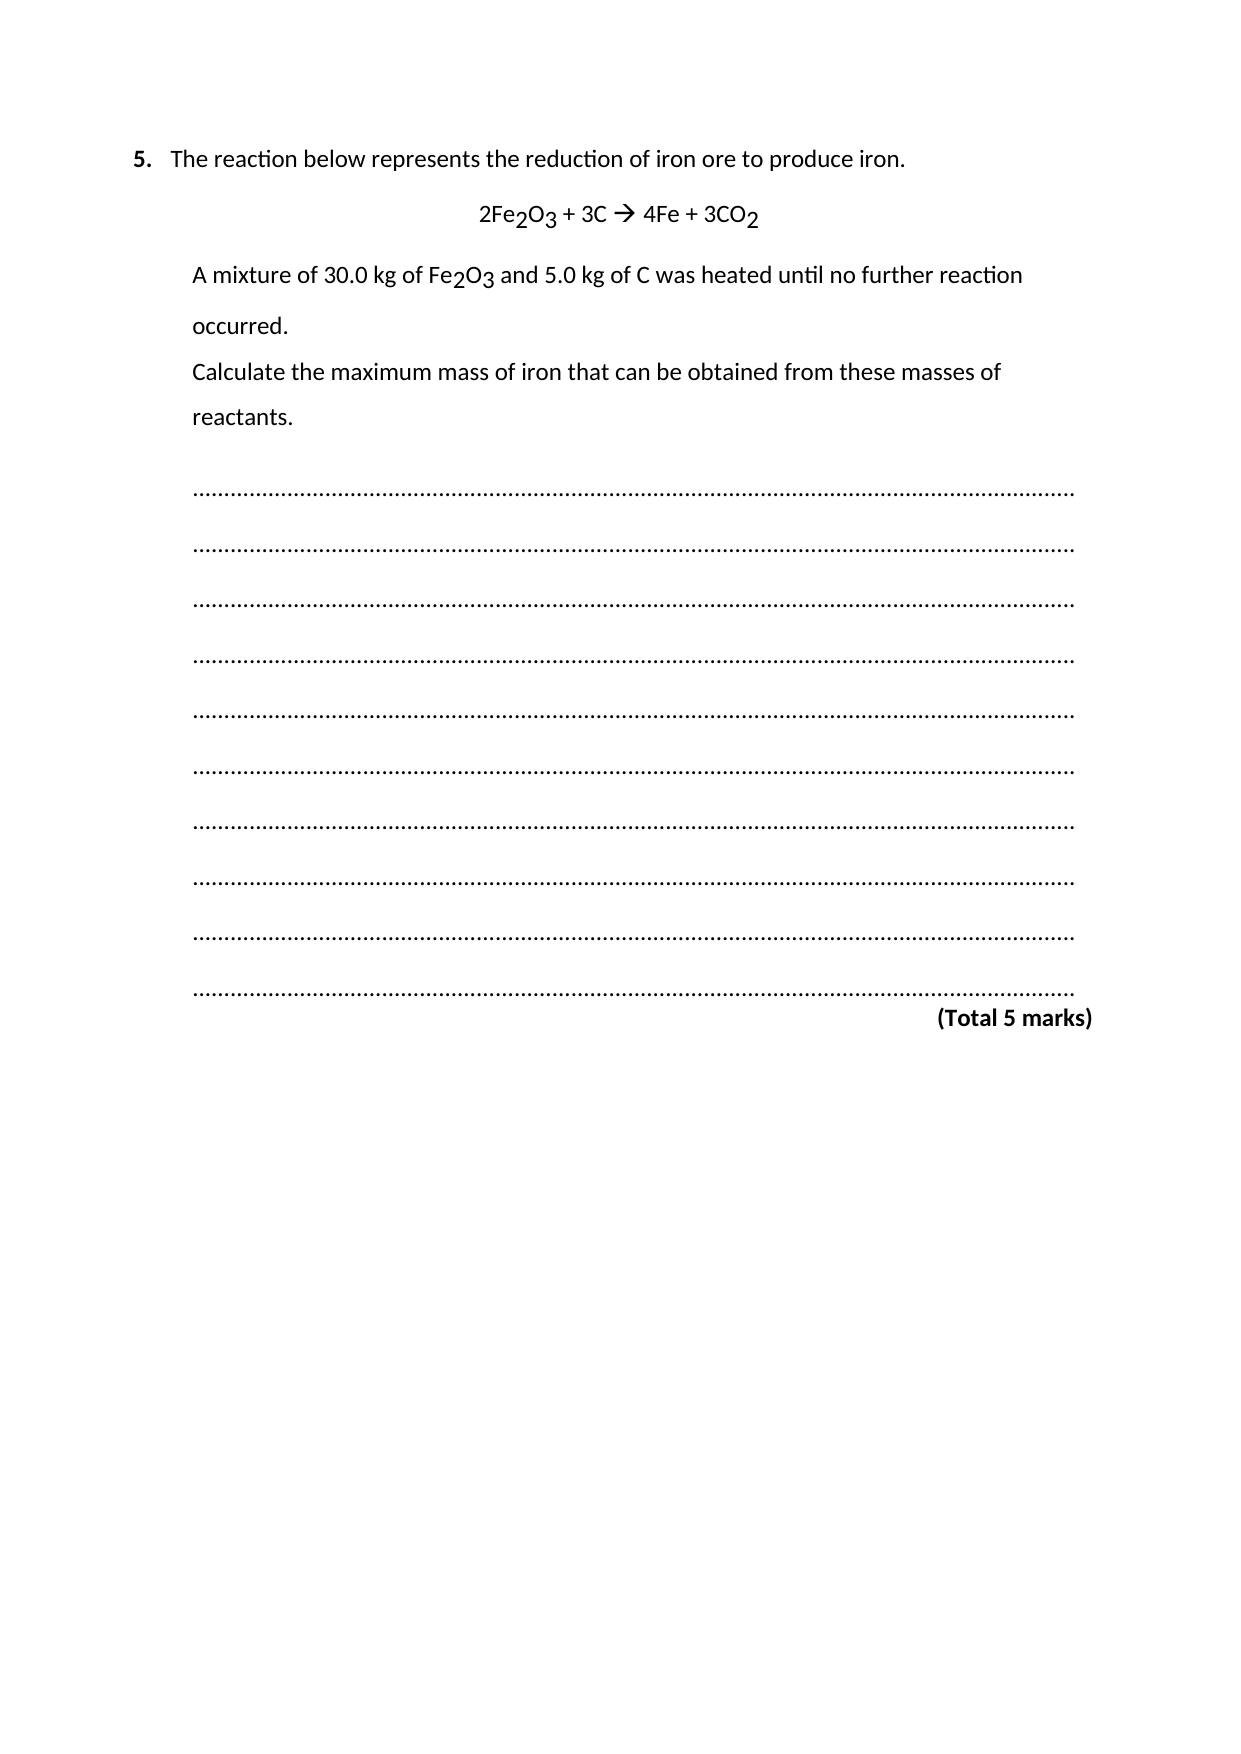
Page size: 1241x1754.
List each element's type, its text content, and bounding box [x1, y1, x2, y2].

text (Total 5 marks) [133, 1002, 1093, 1033]
text Calculate the maximum mass of iron that can be obtained from these masses of reactants. [192, 356, 1107, 432]
text ............................................................................................................................................ [192, 472, 1093, 503]
text 2Fe2O3 + 3C 4Fe + 3CO2 [310, 199, 1093, 234]
text ............................................................................................................................................ [192, 694, 1093, 725]
text ............................................................................................................................................ [192, 861, 1093, 891]
text ............................................................................................................................................ [192, 639, 1093, 669]
text ............................................................................................................................................ [192, 972, 1093, 1002]
text ............................................................................................................................................ [192, 528, 1093, 558]
text ............................................................................................................................................ [192, 750, 1093, 780]
text ............................................................................................................................................ [192, 583, 1093, 614]
text ............................................................................................................................................ [192, 916, 1093, 947]
text A mixture of 30.0 kg of Fe2O3 and 5.0 kg of C was heated until no further reaction occurred. [133, 259, 1107, 341]
text ............................................................................................................................................ [192, 805, 1093, 836]
list The reaction below represents the reduction of iron ore to produce iron. [133, 143, 1093, 174]
